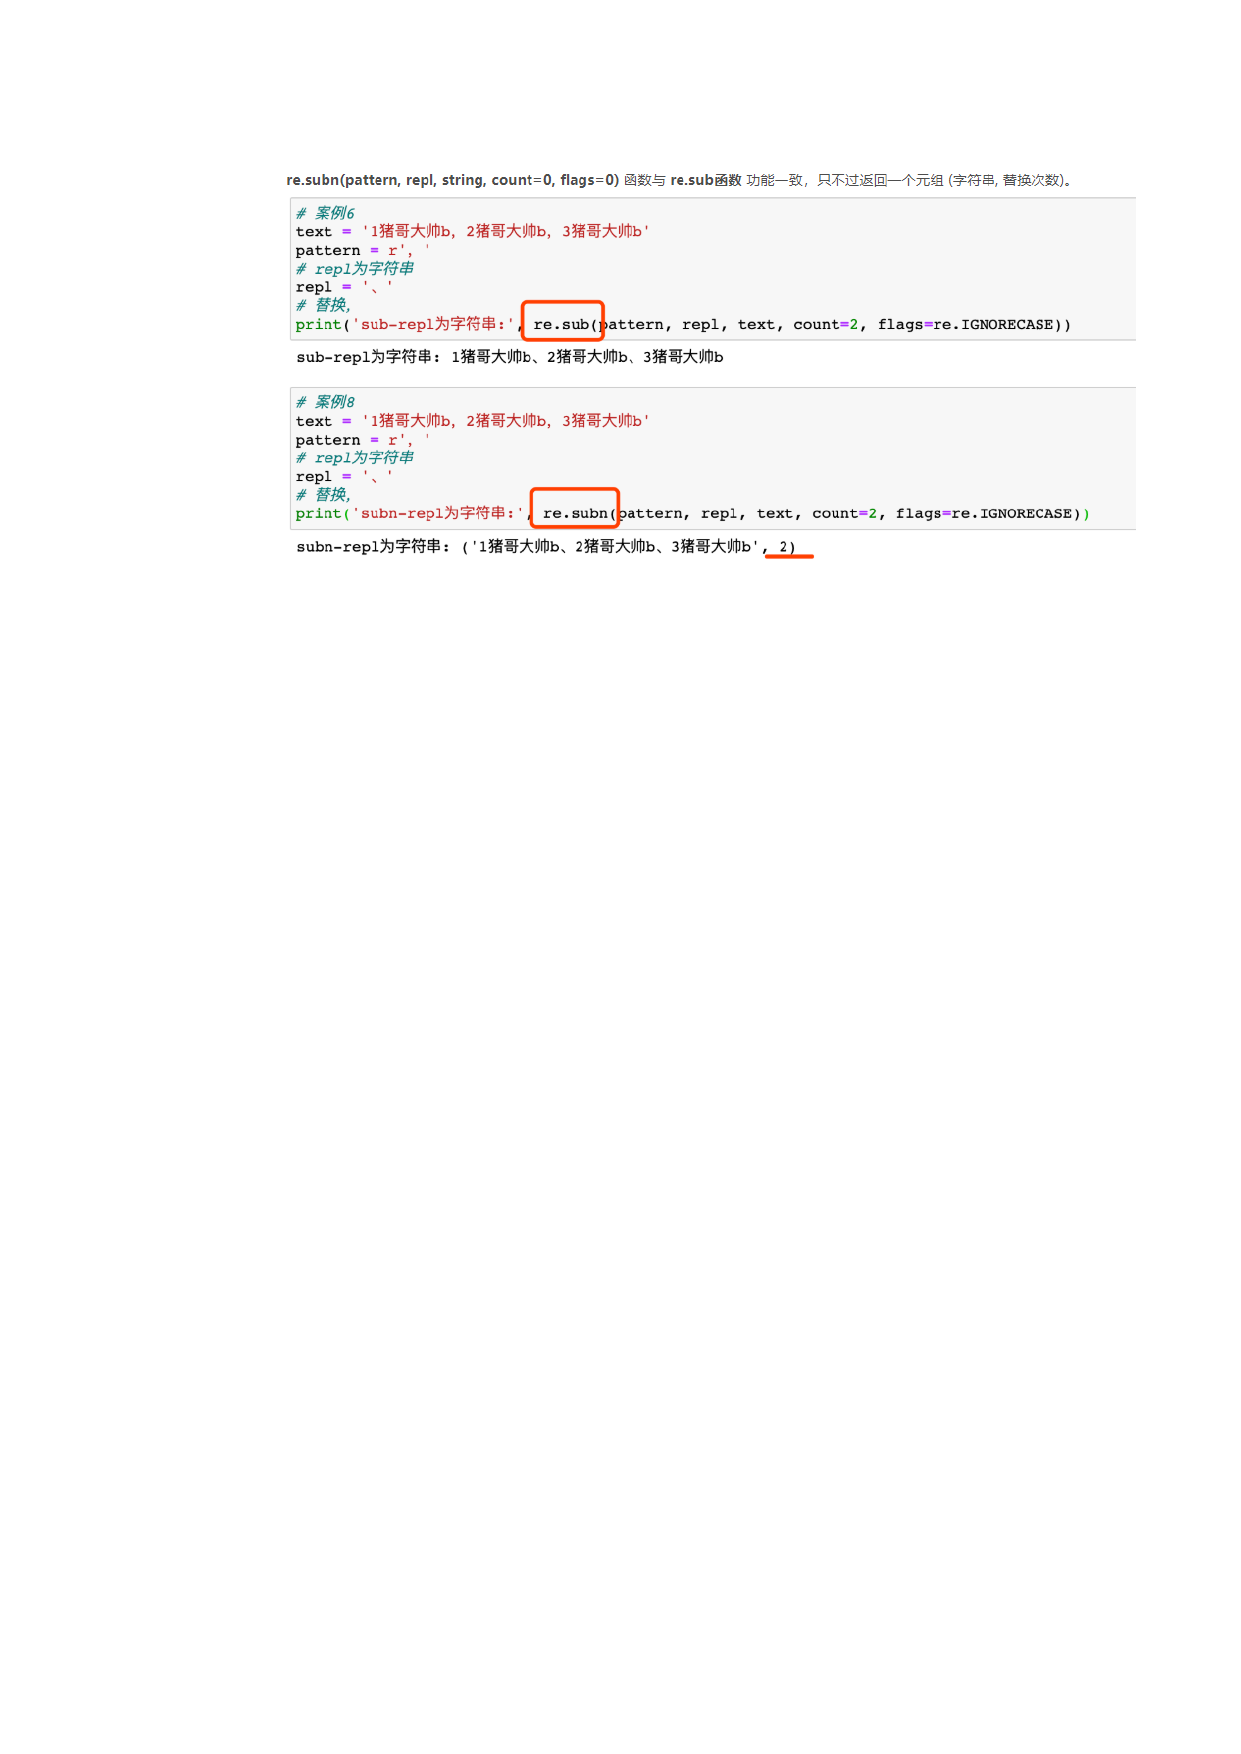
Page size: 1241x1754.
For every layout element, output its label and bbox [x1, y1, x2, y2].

picture [275, 162, 1140, 569]
